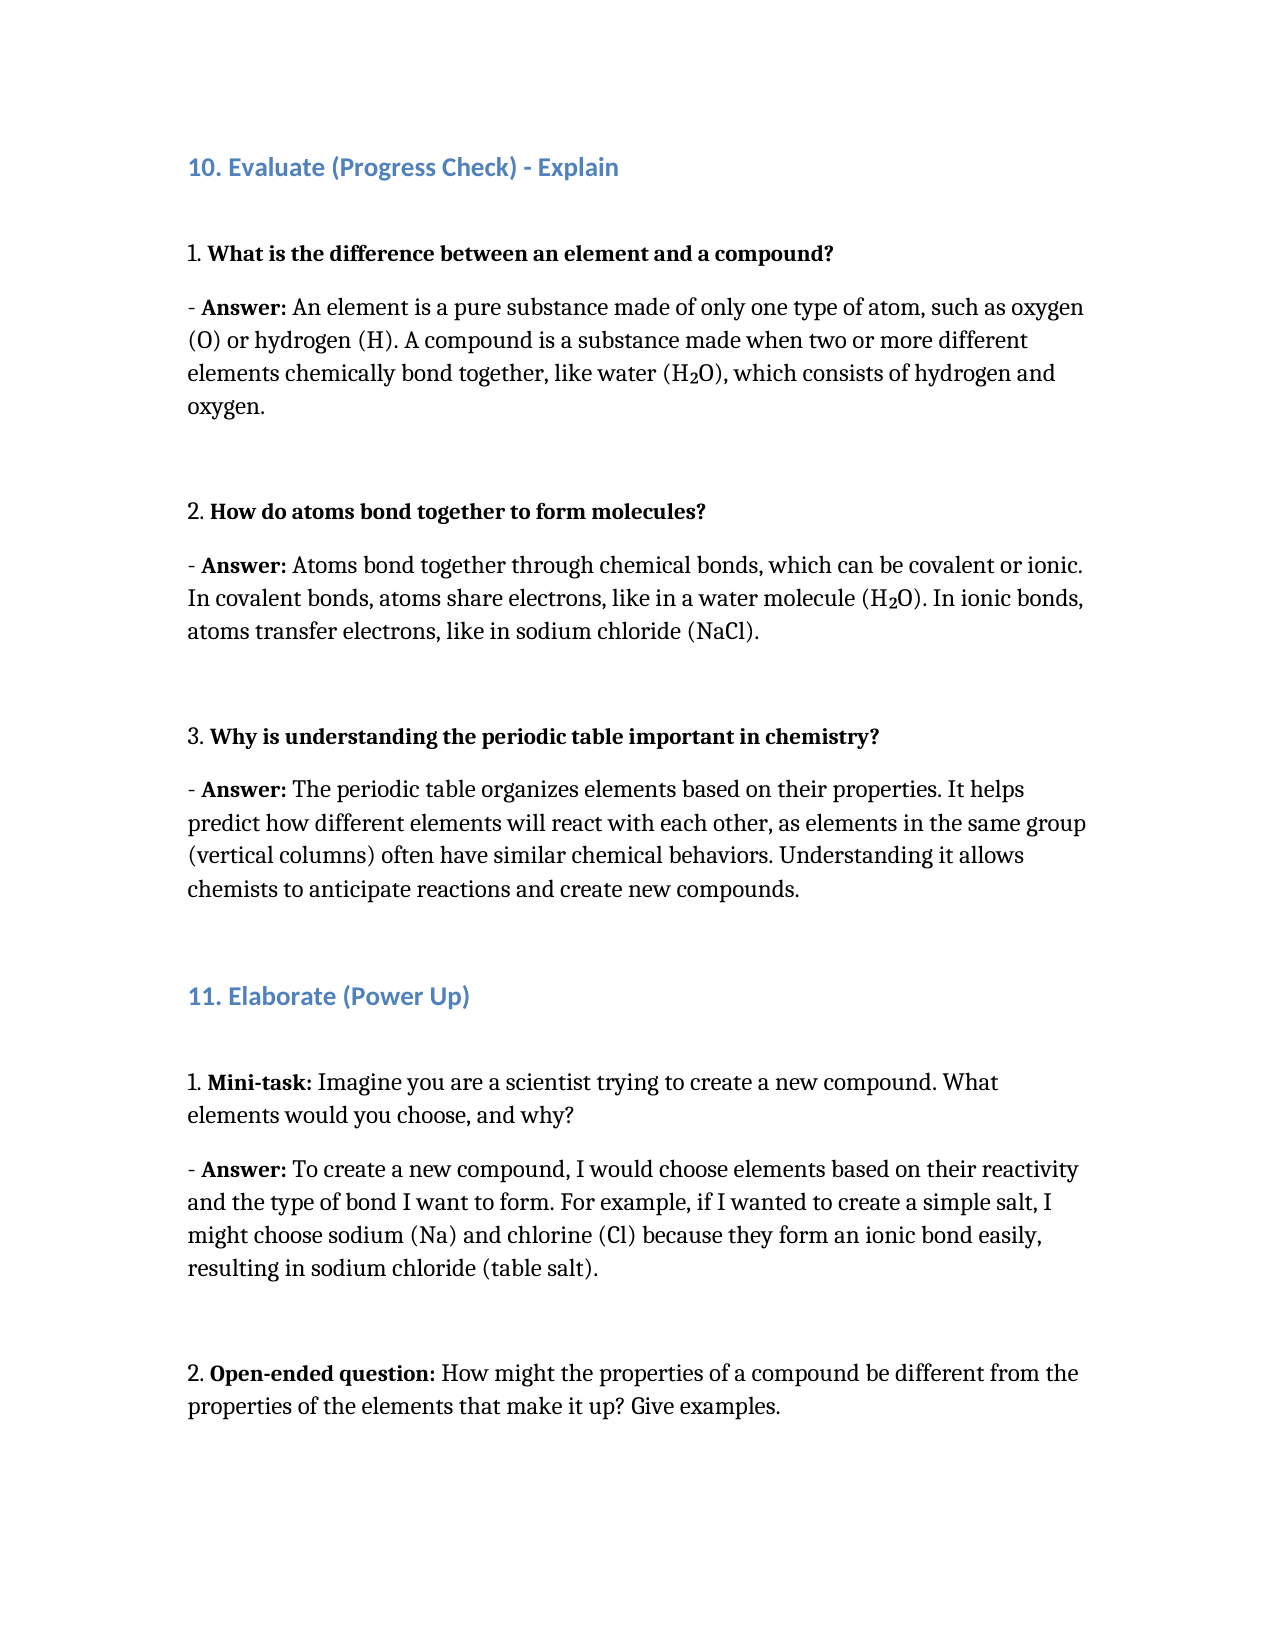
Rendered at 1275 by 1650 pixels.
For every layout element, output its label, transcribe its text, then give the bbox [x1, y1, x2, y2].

subtitle 10. Evaluate (Progress Check) - Explain [187, 150, 1087, 183]
text 1. Mini-task: Imagine you are a scientist trying to create a new compound. What elements would you choose, and why? [187, 1068, 1087, 1130]
text - Answer: Atoms bond together through chemical bonds, which can be covalent or ionic. In covalent bonds, atoms share electrons, like in a water molecule (H₂O). In ionic bonds, atoms transfer electrons, like in sodium chloride (NaCl). [187, 551, 1087, 645]
text 2. How do atoms bond together to form molecules? [187, 497, 1087, 526]
text - Answer: An element is a pure substance made of only one type of atom, such as oxygen (O) or hydrogen (H). A compound is a substance made when two or more different elements chemically bond together, like water (H₂O), which consists of hydrogen and oxygen. [187, 293, 1087, 421]
text 1. What is the difference between an element and a compound? [187, 239, 1087, 268]
text - Answer: To create a new compound, I would choose elements based on their reactivity and the type of bond I want to form. For example, if I wanted to create a simple salt, I might choose sodium (Na) and chlorine (Cl) because they form an ionic bond easily, resulting in sodium chloride (table salt). [187, 1155, 1087, 1283]
text 2. Open-ended question: How might the properties of a compound be different from the properties of the elements that make it up? Give examples. [187, 1359, 1087, 1421]
text - Answer: The periodic table organizes elements based on their properties. It helps predict how different elements will react with each other, as elements in the same group (vertical columns) often have similar chemical behaviors. Understanding it allows chemists to anticipate reactions and create new compounds. [187, 775, 1087, 903]
text 3. Why is understanding the periodic table important in chemistry? [187, 722, 1087, 750]
subtitle 11. Elaborate (Power Up) [187, 979, 1087, 1012]
